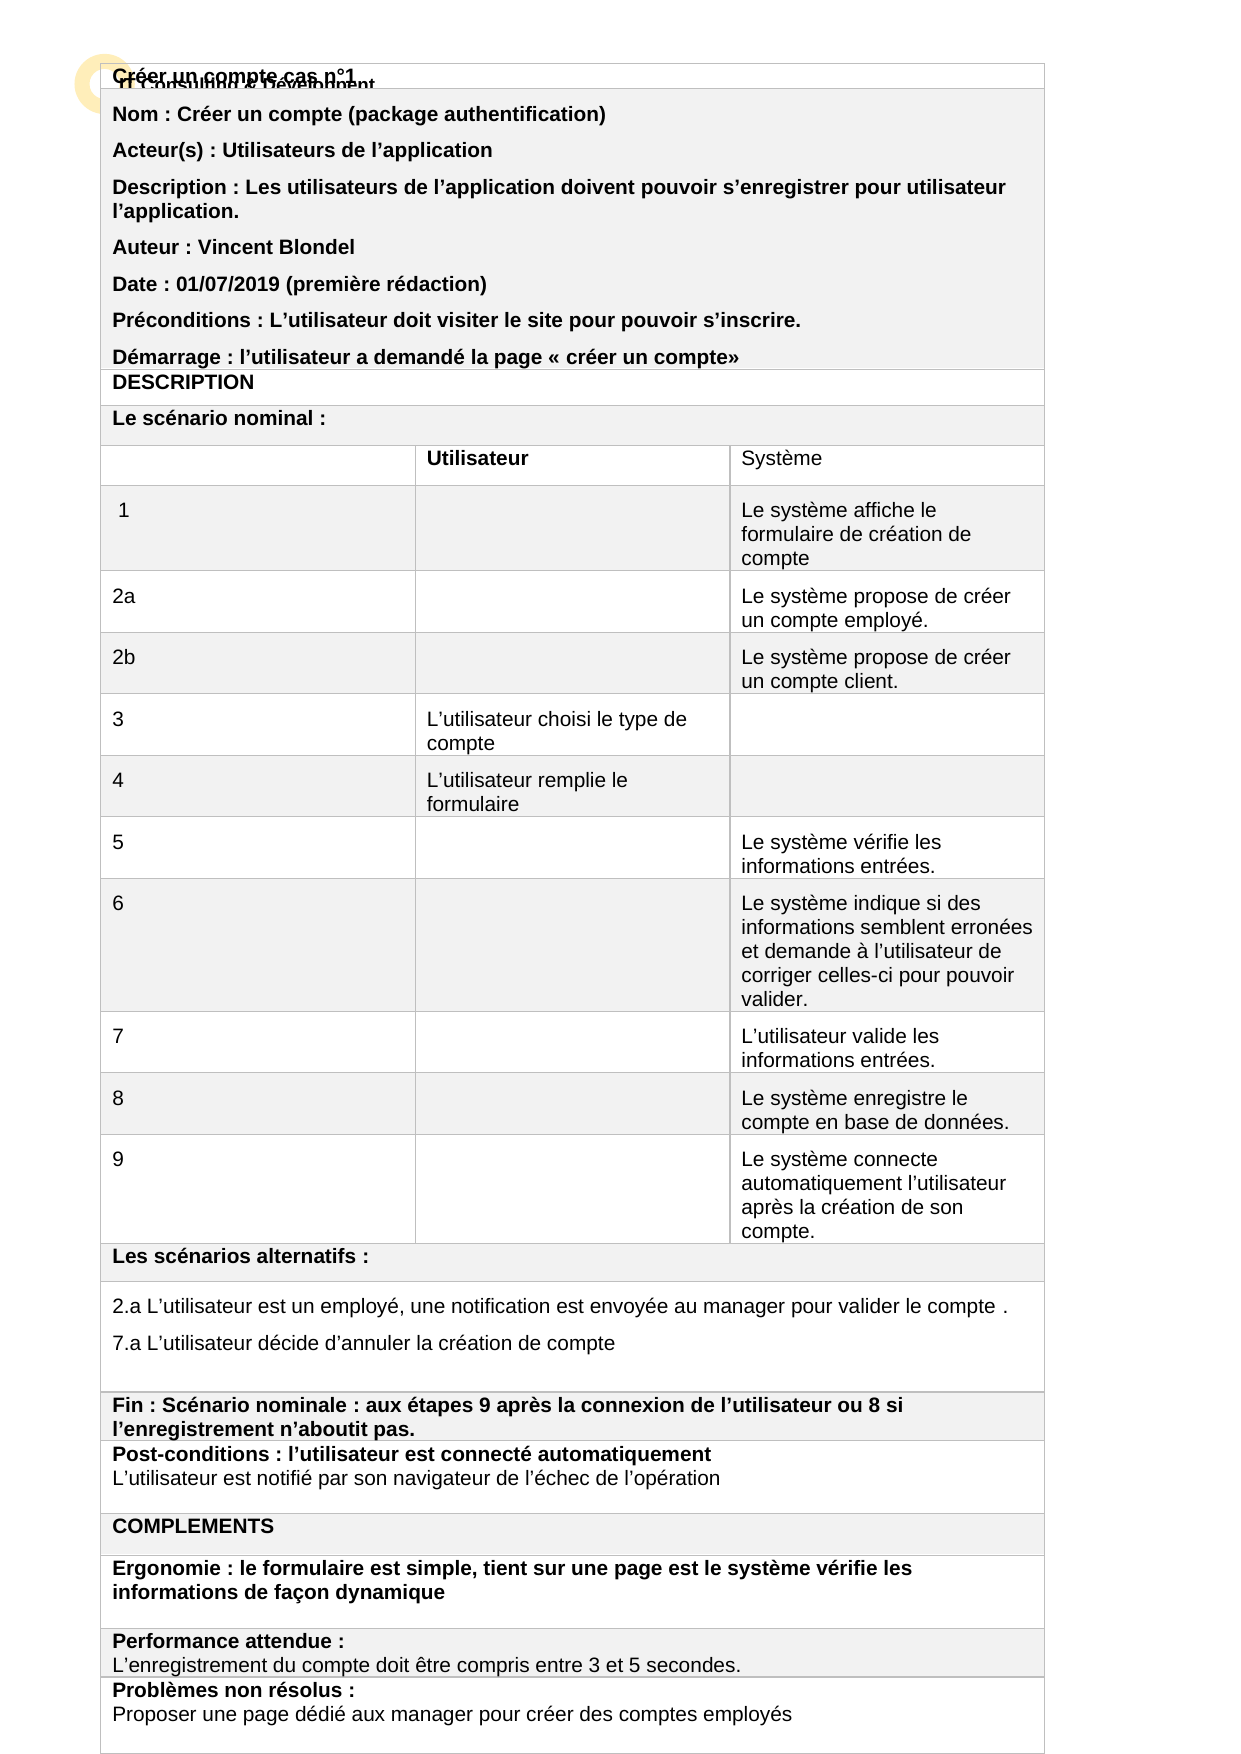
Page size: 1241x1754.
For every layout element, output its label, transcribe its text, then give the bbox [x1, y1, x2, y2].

table_cell DESCRIPTION [101, 370, 1044, 405]
table_cell 7 [101, 1012, 415, 1072]
table_cell Utilisateur [416, 446, 729, 485]
table_cell [416, 1073, 729, 1134]
table_cell Le système affiche le formulaire de création de compte [731, 486, 1044, 570]
table_cell [416, 817, 729, 877]
table_cell Le système propose de créer un compte client. [731, 633, 1044, 693]
table_cell L’utilisateur valide les informations entrées. [731, 1012, 1044, 1072]
table_cell Le système connecte automatiquement l’utilisateur après la création de son compte. [731, 1135, 1044, 1243]
table_header Créer un compte cas n°1 [101, 64, 1044, 88]
table_cell 3 [101, 694, 415, 754]
table_cell [416, 1012, 729, 1072]
table_cell 1 [101, 486, 415, 570]
table_cell L’utilisateur remplie le formulaire [416, 756, 729, 816]
table_cell [416, 1135, 729, 1243]
table_cell COMPLEMENTS [101, 1514, 1044, 1554]
table_cell [731, 756, 1044, 816]
table_cell Les scénarios alternatifs : [101, 1244, 1044, 1281]
table_cell 8 [101, 1073, 415, 1134]
table_cell Ergonomie : le formulaire est simple, tient sur une page est le système vérifie les informations de façon dynamique [101, 1556, 1044, 1627]
table_cell 5 [101, 817, 415, 877]
table_cell [731, 694, 1044, 754]
table_cell Le système propose de créer un compte employé. [731, 571, 1044, 632]
table_cell 2a [101, 571, 415, 632]
table_cell Post-conditions : l’utilisateur est connecté automatiquement L’utilisateur est notifié par son navigateur de l’échec de l’opération [101, 1441, 1044, 1513]
table_cell 2.a L’utilisateur est un employé, une notification est envoyée au manager pour valider le compte . 7.a L’utilisateur décide d’annuler la création de compte [101, 1282, 1044, 1391]
table_cell 9 [101, 1135, 415, 1243]
table_cell L’utilisateur choisi le type de compte [416, 694, 729, 754]
table_cell 2b [101, 633, 415, 693]
table_cell 6 [101, 879, 415, 1011]
table_cell Performance attendue : L’enregistrement du compte doit être compris entre 3 et 5 secondes. [101, 1629, 1044, 1676]
table_cell Le système indique si des informations semblent erronées et demande à l’utilisateur de corriger celles-ci pour pouvoir valider. [731, 879, 1044, 1011]
table_cell Système [731, 446, 1044, 485]
table_cell [416, 571, 729, 632]
table_cell Le scénario nominal : [101, 406, 1044, 445]
table_cell Fin : Scénario nominale : aux étapes 9 après la connexion de l’utilisateur ou 8 si l’enregistrement n’aboutit pas. [101, 1393, 1044, 1440]
table_cell [416, 879, 729, 1011]
table_cell [101, 446, 415, 485]
table_cell [416, 633, 729, 693]
table_cell Le système vérifie les informations entrées. [731, 817, 1044, 877]
table_cell 4 [101, 756, 415, 816]
table_cell [416, 486, 729, 570]
table_cell Nom : Créer un compte (package authentification) Acteur(s) : Utilisateurs de l’application Description : Les utilisateurs de l’application doivent pouvoir s’enregistrer pour utilisateur l’application. Auteur : Vincent Blondel Date : 01/07/2019 (première rédaction) Préconditions : L’utilisateur doit visiter le site pour pouvoir s’inscrire. Démarrage : l’utilisateur a demandé la page « créer un compte» [101, 89, 1044, 368]
table_cell Le système enregistre le compte en base de données. [731, 1073, 1044, 1134]
table_cell Problèmes non résolus : Proposer une page dédié aux manager pour créer des comptes employés [101, 1678, 1044, 1753]
